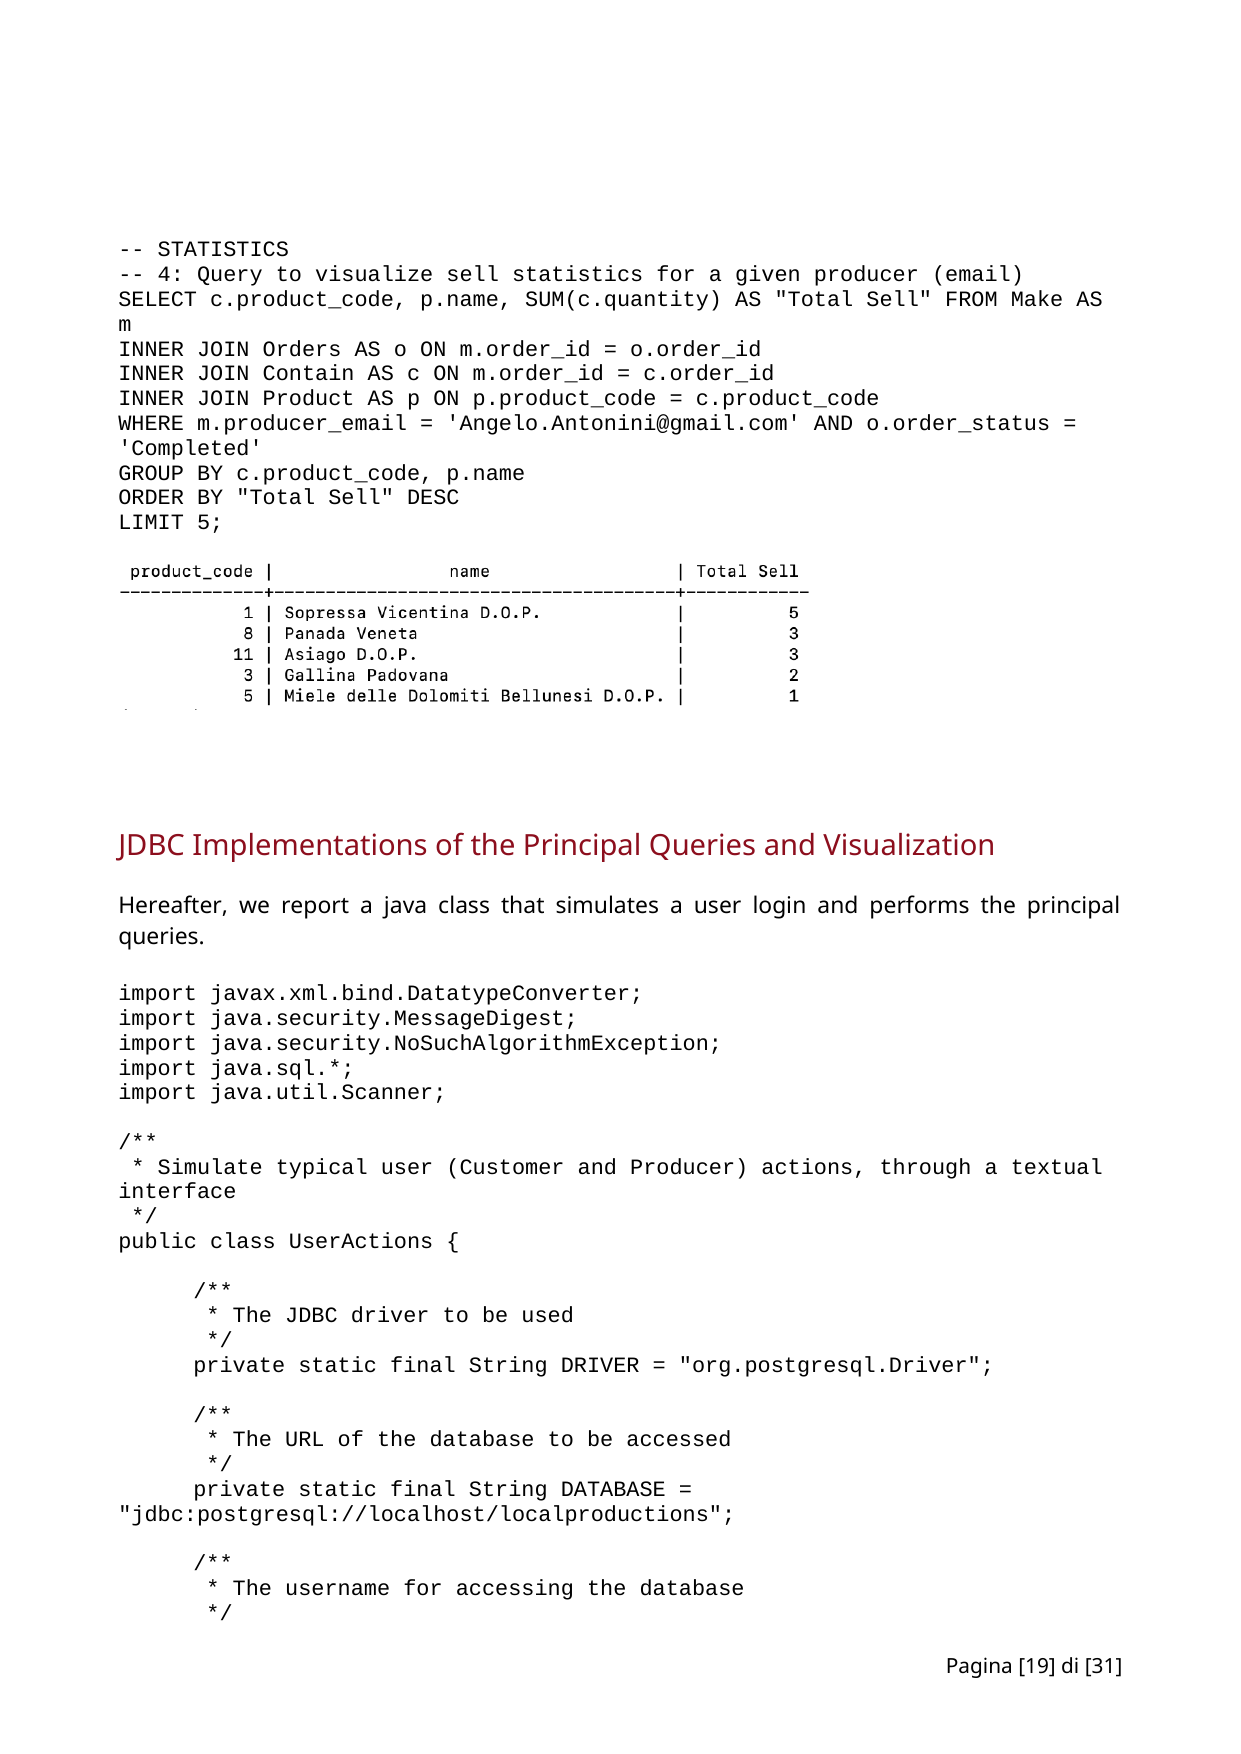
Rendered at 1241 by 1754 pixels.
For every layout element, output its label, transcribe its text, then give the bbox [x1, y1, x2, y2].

text public class UserActions { [118, 1230, 1122, 1255]
text GROUP BY c.product_code, p.name [118, 462, 1122, 486]
text import java.sql.*; [118, 1057, 1122, 1082]
text /** [118, 1553, 1122, 1577]
text JDBC Implementations of the Principal Queries and Visualization [118, 824, 1122, 864]
text * The URL of the database to be accessed [118, 1429, 1122, 1453]
text */ [118, 1602, 1122, 1627]
text WHERE m.producer_email = 'Angelo.Antonini@gmail.com' AND o.order_status = 'Completed' [118, 412, 1122, 462]
text -- STATISTICS [118, 238, 1122, 263]
text /** [118, 1404, 1122, 1429]
text private static final String DRIVER = "org.postgresql.Driver"; [118, 1354, 1122, 1379]
text LIMIT 5; [118, 511, 1122, 536]
text import java.util.Scanner; [118, 1082, 1122, 1106]
text import java.security.NoSuchAlgorithmException; [118, 1032, 1122, 1057]
picture [118, 560, 812, 710]
text import java.security.MessageDigest; [118, 1007, 1122, 1032]
text */ [118, 1206, 1122, 1230]
text * The username for accessing the database [118, 1577, 1122, 1602]
text private static final String DATABASE = "jdbc:postgresql://localhost/localproductions"; [118, 1478, 1122, 1528]
text -- 4: Query to visualize sell statistics for a given producer (email) [118, 263, 1122, 288]
text */ [118, 1329, 1122, 1354]
text /** [118, 1131, 1122, 1156]
text INNER JOIN Orders AS o ON m.order_id = o.order_id [118, 338, 1122, 362]
text * The JDBC driver to be used [118, 1305, 1122, 1329]
text /** [118, 1280, 1122, 1305]
text */ [118, 1453, 1122, 1478]
text Hereafter, we report a java class that simulates a user login and performs the principal queries. [118, 889, 1122, 951]
text SELECT c.product_code, p.name, SUM(c.quantity) AS "Total Sell" FROM Make AS m [118, 288, 1122, 338]
text INNER JOIN Contain AS c ON m.order_id = c.order_id [118, 362, 1122, 387]
text ORDER BY "Total Sell" DESC [118, 486, 1122, 511]
text import javax.xml.bind.DatatypeConverter; [118, 982, 1122, 1007]
text INNER JOIN Product AS p ON p.product_code = c.product_code [118, 387, 1122, 412]
text * Simulate typical user (Customer and Producer) actions, through a textual interface [118, 1156, 1122, 1206]
